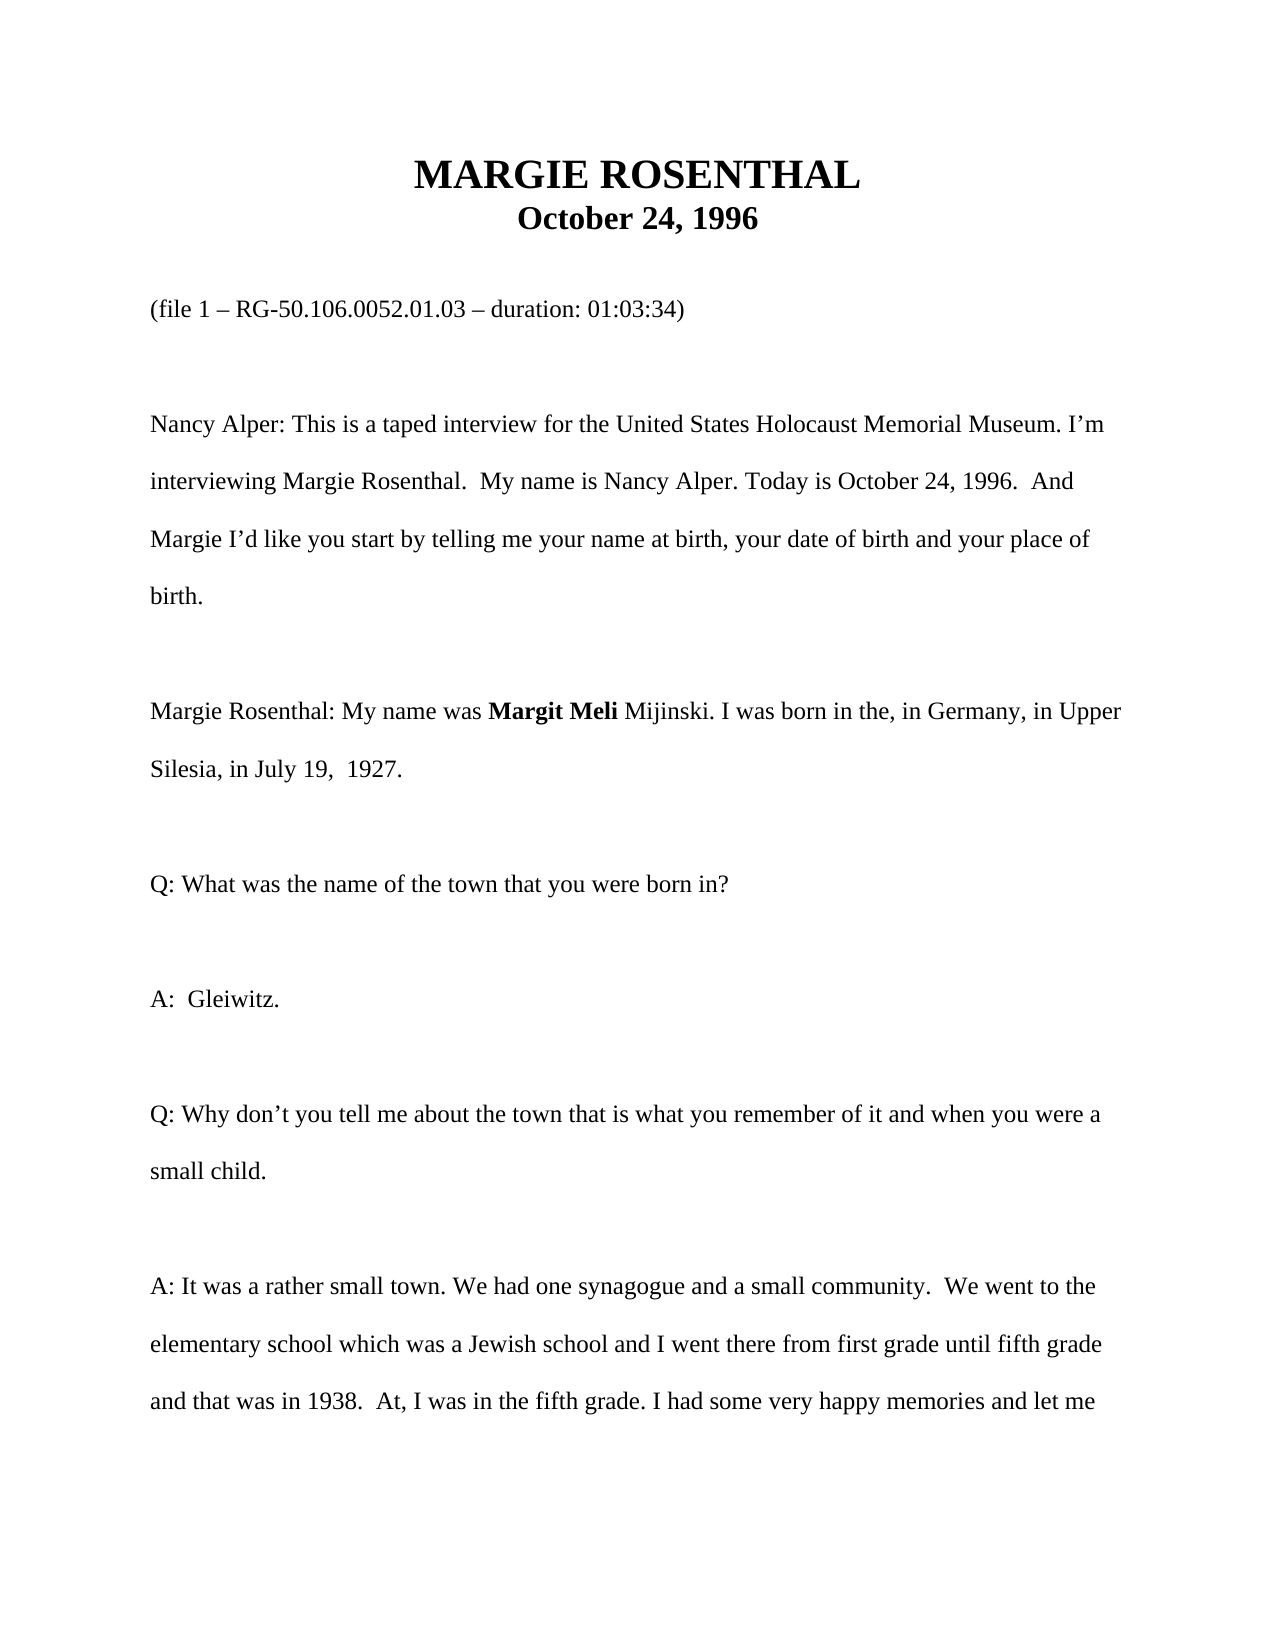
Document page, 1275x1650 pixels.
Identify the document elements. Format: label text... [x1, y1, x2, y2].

text A: It was a rather small town. We had one synagogue and a small community. We went to the elementary school which was a Jewish school and I went there from first grade until fifth grade and that was in 1938. At, I was in the fifth grade. I had some very happy memories and let me [150, 1271, 1125, 1415]
text Nancy Alper: This is a taped interview for the United States Holocaust Memorial Museum. I’m interviewing Margie Rosenthal. My name is Nancy Alper. Today is October 24, 1996. And Margie I’d like you start by telling me your name at birth, your date of birth and your place of birth. [150, 409, 1125, 610]
text October 24, 1996 [150, 198, 1125, 236]
text (file 1 – RG-50.106.0052.01.03 – duration: 01:03:34) [150, 294, 1125, 322]
text Margie Rosenthal: My name was Margit Meli Mijinski. I was born in the, in Germany, in Upper Silesia, in July 19, 1927. [150, 696, 1125, 782]
text A: Gleiwitz. [150, 984, 1125, 1012]
text Q: What was the name of the town that you were born in? [150, 869, 1125, 897]
text MARGIE ROSENTHAL [150, 150, 1125, 198]
text Q: Why don’t you tell me about the town that is what you remember of it and when you were a small child. [150, 1099, 1125, 1185]
